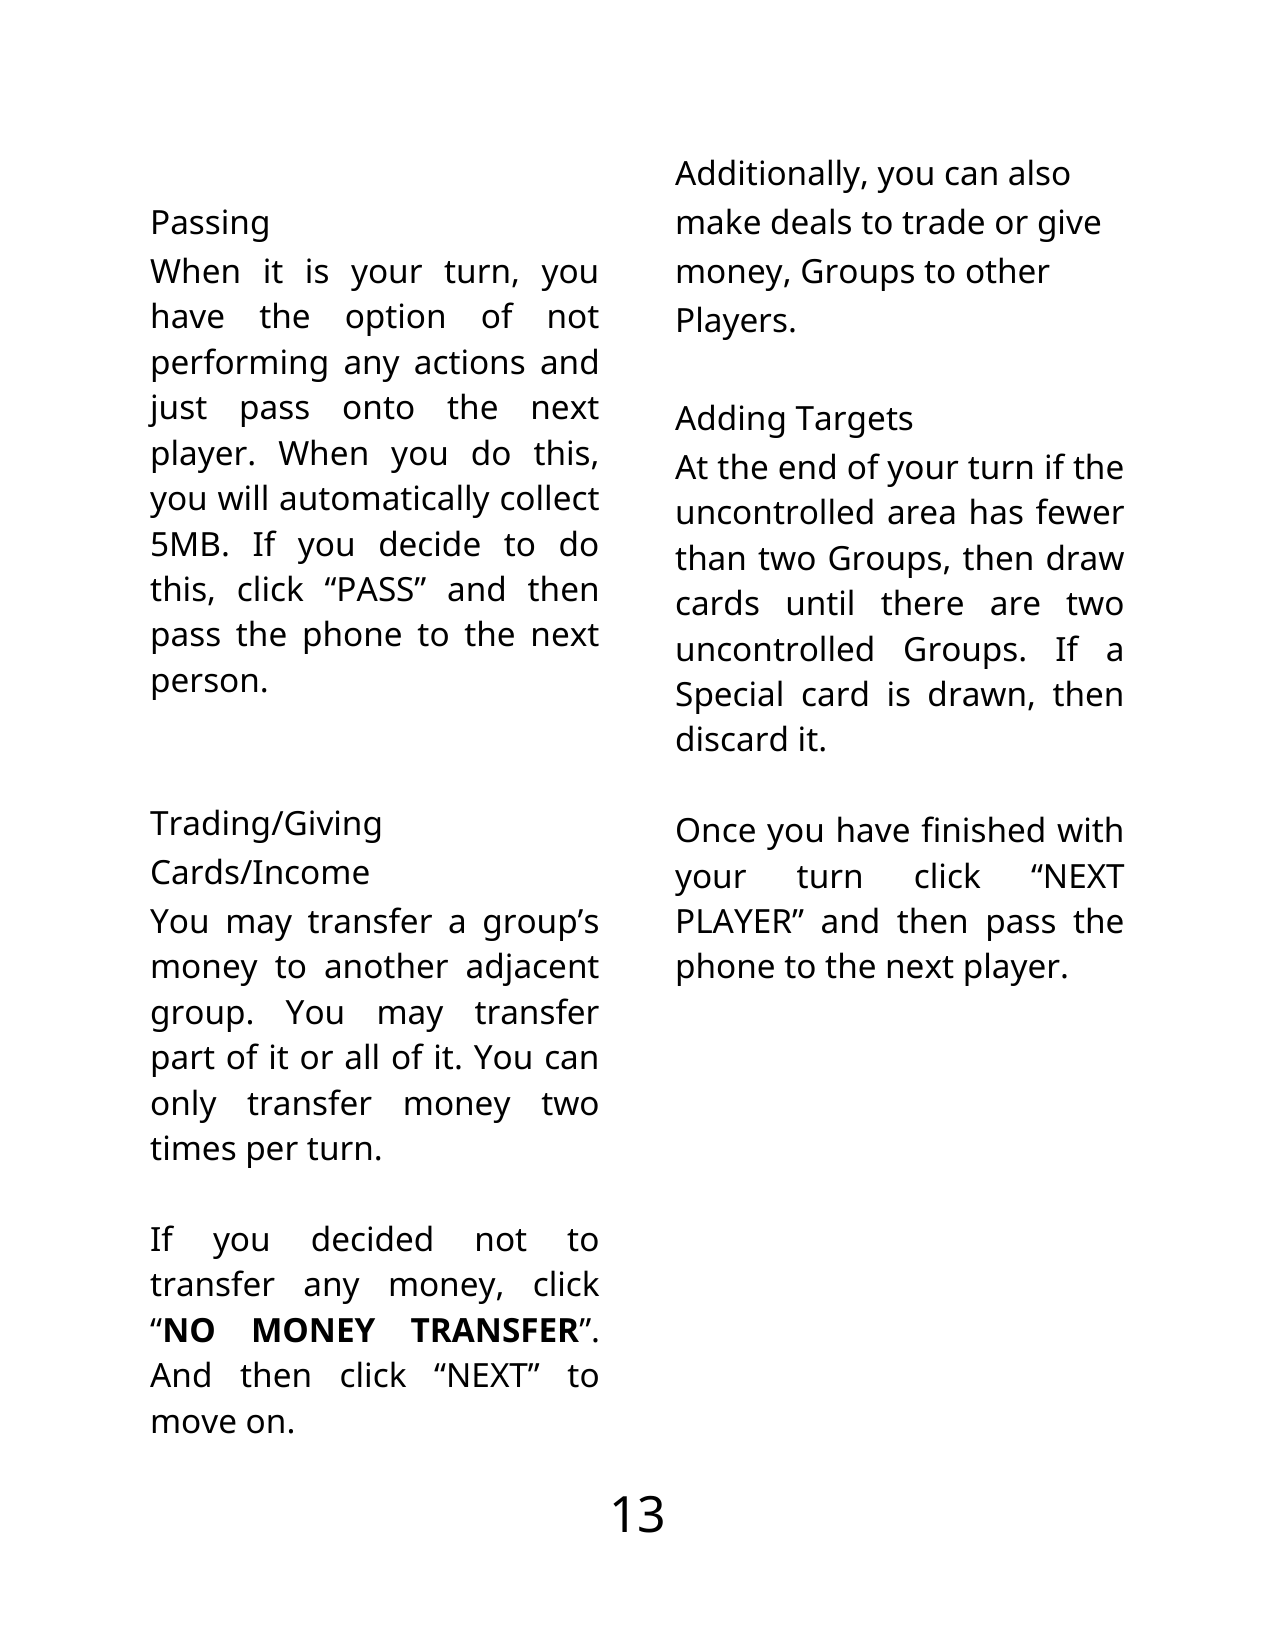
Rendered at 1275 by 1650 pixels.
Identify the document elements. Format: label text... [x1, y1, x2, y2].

text Passing [150, 199, 600, 244]
text When it is your turn, you have the option of not performing any actions and just pass onto the next player. When you do this, you will automatically collect 5MB. If you decide to do this, click “PASS” and then pass the phone to the next person. [150, 248, 600, 702]
text Trading/Giving Cards/Income [150, 800, 600, 894]
text At the end of your turn if the uncontrolled area has fewer than two Groups, then draw cards until there are two uncontrolled Groups. If a Special card is drawn, then discard it. [675, 444, 1125, 762]
text If you decided not to transfer any money, click “NO MONEY TRANSFER”. And then click “NEXT” to move on. [150, 1216, 600, 1443]
text Adding Targets [675, 395, 1125, 440]
text Additionally, you can also make deals to trade or give money, Groups to other Players. [675, 150, 1125, 342]
text Once you have finished with your turn click “NEXT PLAYER” and then pass the phone to the next player. [675, 807, 1125, 989]
text You may transfer a group’s money to another adjacent group. You may transfer part of it or all of it. You can only transfer money two times per turn. [150, 898, 600, 1170]
